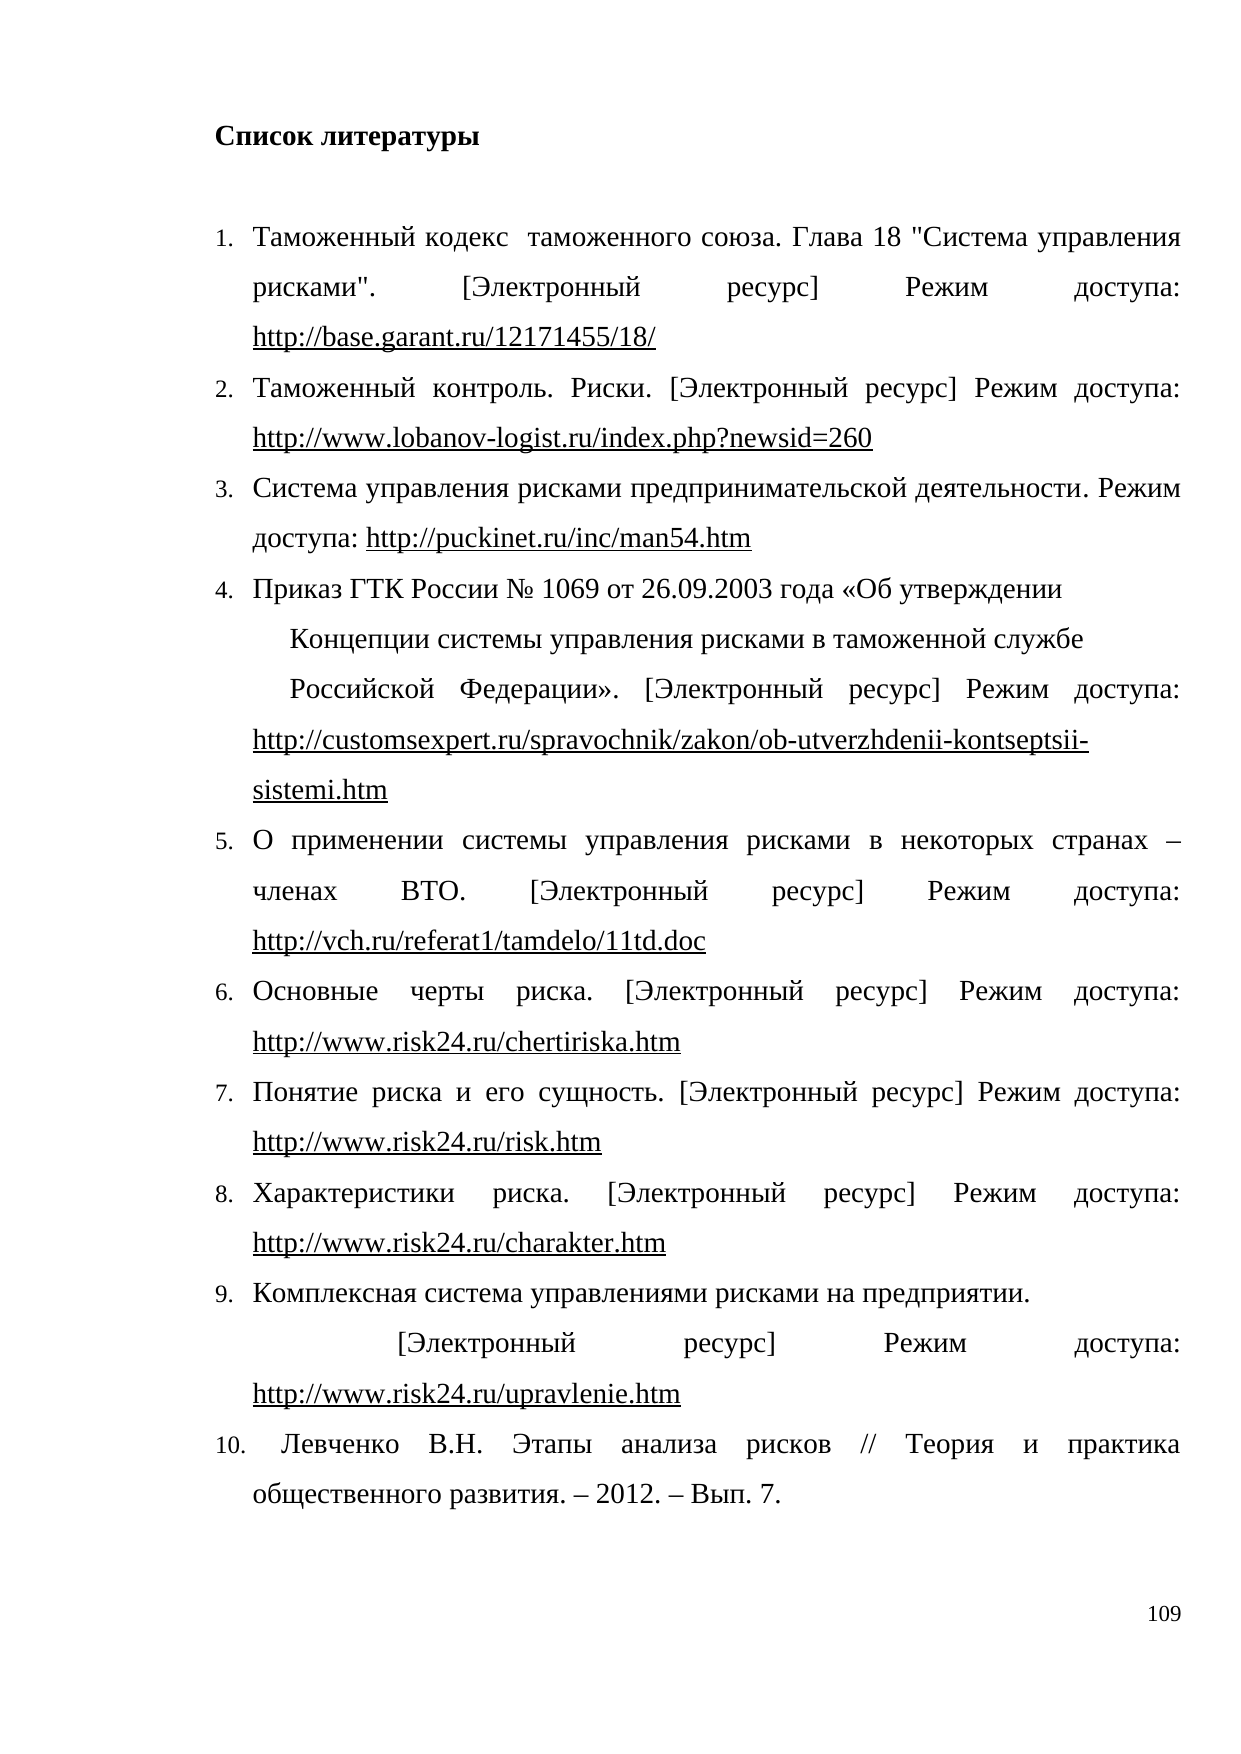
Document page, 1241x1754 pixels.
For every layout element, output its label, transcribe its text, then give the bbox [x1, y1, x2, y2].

list Приказ ГТК России № 1069 от 26.09.2003 года «Об утверждении [215, 571, 1181, 604]
subtitle Список литературы [177, 118, 1181, 152]
list Комплексная система управлениями рисками на предприятии. [215, 1275, 1181, 1309]
list Понятие риска и его сущность. [Электронный ресурс] Режим доступа: http://www.risk24.ru/risk.htm [215, 1074, 1181, 1158]
list Левченко В.Н. Этапы анализа рисков // Теория и практика общественного развития. – 2012. – Вып. 7. [215, 1426, 1181, 1510]
list Характеристики риска. [Электронный ресурс] Режим доступа: http://www.risk24.ru/charakter.htm [215, 1175, 1181, 1258]
list Основные черты риска. [Электронный ресурс] Режим доступа: http://www.risk24.ru/chertiriska.htm [215, 973, 1181, 1057]
list О применении системы управления рисками в некоторых странах – членах ВТО. [Электронный ресурс] Режим доступа: http://vch.ru/referat1/tamdelo/11td.doc [215, 822, 1181, 957]
list Таможенный контроль. Риски. [Электронный ресурс] Режим доступа: http://www.lobanov-logist.ru/index.php?newsid=260 [215, 370, 1181, 453]
list Концепции системы управления рисками в таможенной службе [252, 621, 1181, 655]
list Таможенный кодекс таможенного союза. Глава 18 "Система управления рисками". [Электронный ресурс] Режим доступа: http://base.garant.ru/12171455/18/ [215, 219, 1181, 353]
list Система управления рисками предпринимательской деятельности. Режим доступа: http://puckinet.ru/inc/man54.htm [215, 470, 1181, 554]
list Российской Федерации». [Электронный ресурс] Режим доступа: http://customsexpert.ru/spravochnik/zakon/ob-utverzhdenii-kontseptsii-sistemi.htm [252, 672, 1181, 806]
list [Электронный ресурс] Режим доступа: http://www.risk24.ru/upravlenie.htm [252, 1326, 1181, 1409]
